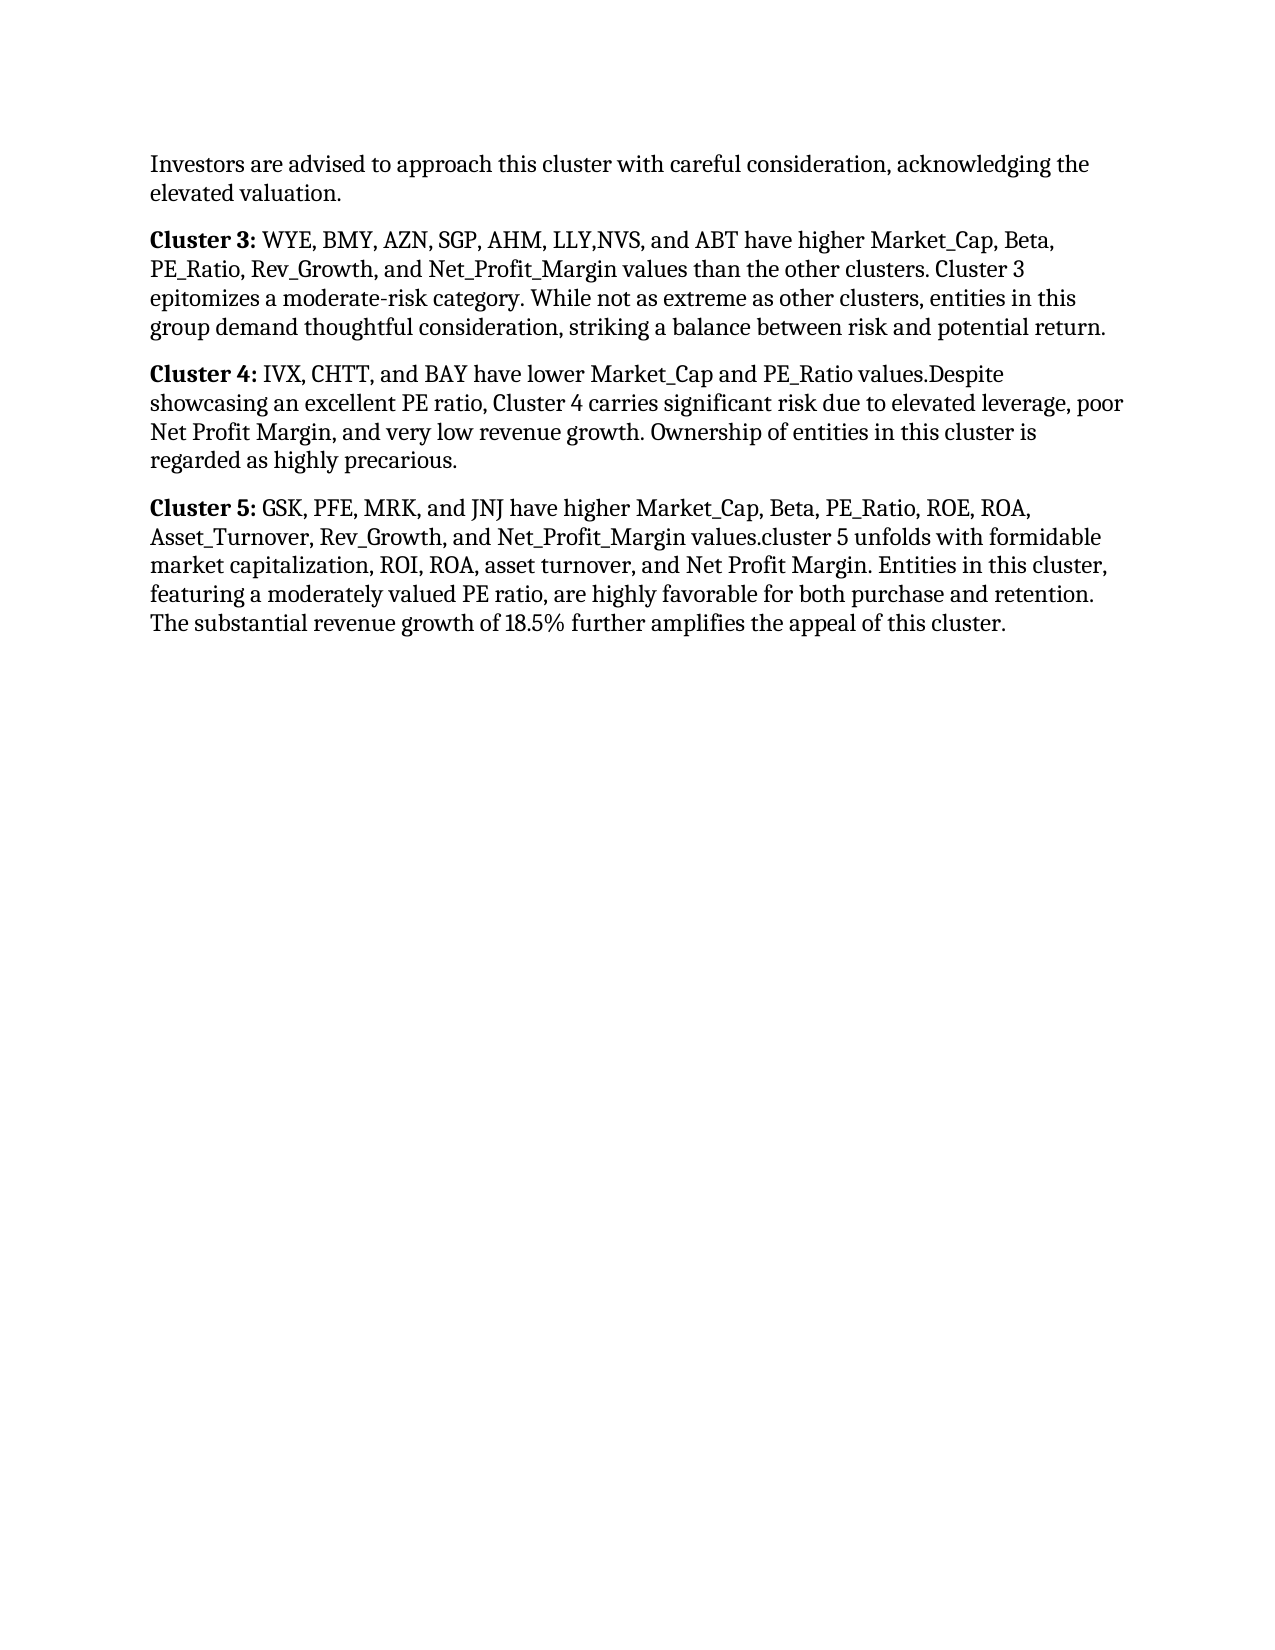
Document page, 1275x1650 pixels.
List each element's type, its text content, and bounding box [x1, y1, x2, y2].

text Cluster 4: IVX, CHTT, and BAY have lower Market_Cap and PE_Ratio values.Despite showcasing an excellent PE ratio, Cluster 4 carries significant risk due to elevated leverage, poor Net Profit Margin, and very low revenue growth. Ownership of entities in this cluster is regarded as highly precarious. [150, 360, 1125, 475]
text Cluster 5: GSK, PFE, MRK, and JNJ have higher Market_Cap, Beta, PE_Ratio, ROE, ROA, Asset_Turnover, Rev_Growth, and Net_Profit_Margin values.cluster 5 unfolds with formidable market capitalization, ROI, ROA, asset turnover, and Net Profit Margin. Entities in this cluster, featuring a moderately valued PE ratio, are highly favorable for both purchase and retention. The substantial revenue growth of 18.5% further amplifies the appeal of this cluster. [150, 494, 1125, 637]
